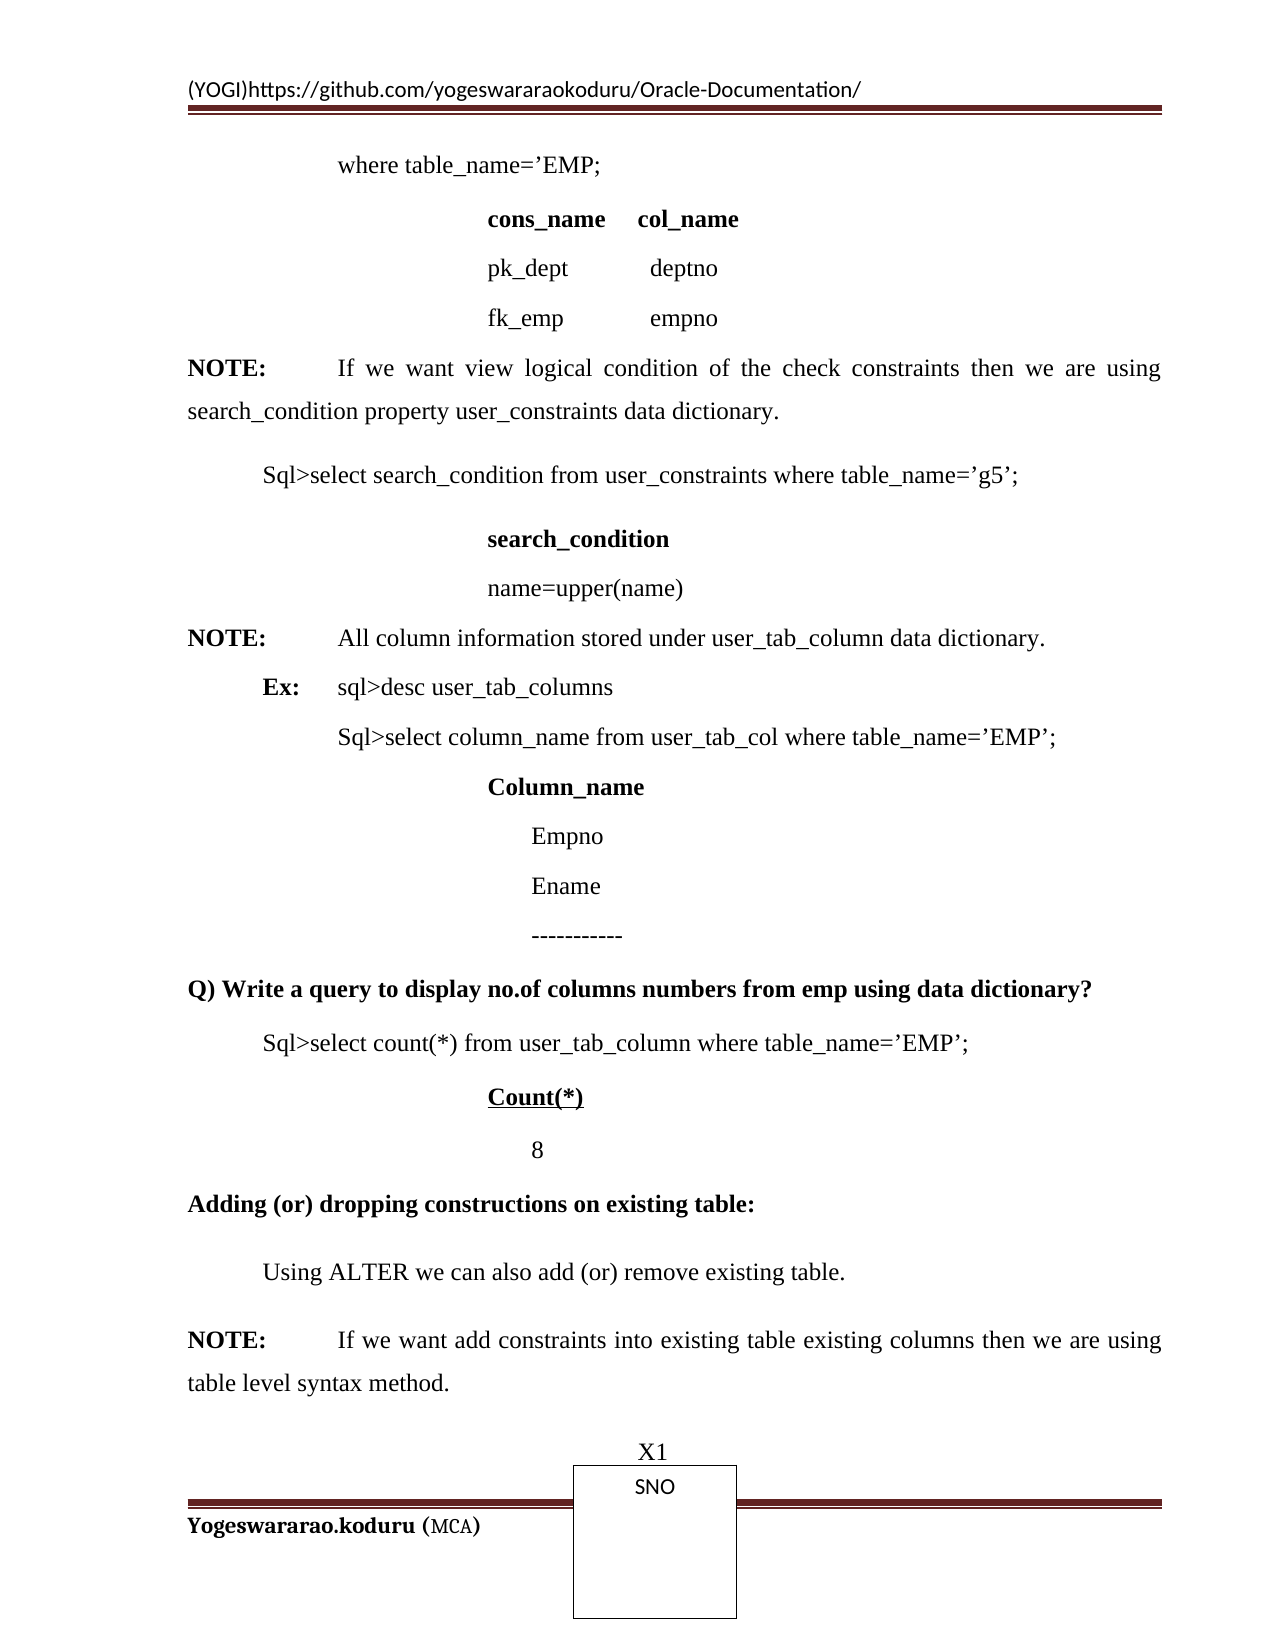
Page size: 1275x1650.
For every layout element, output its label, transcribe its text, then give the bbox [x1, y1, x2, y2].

text ----------- [187, 920, 1162, 949]
text X1 [187, 1437, 1162, 1465]
text name=upper(name) [187, 573, 1162, 602]
text Sql>select count(*) from user_tab_column where table_name=’EMP’; [187, 1028, 1162, 1057]
text Q) Write a query to display no.of columns numbers from emp using data dictionary? [187, 974, 1162, 1003]
text Sql>select column_name from user_tab_col where table_name=’EMP’; [187, 722, 1162, 751]
text Empno [187, 821, 1162, 850]
text fk_emp empno [187, 303, 1162, 332]
text NOTE: If we want view logical condition of the check constraints then we are using search_condition property user_constraints data dictionary. [187, 353, 1162, 424]
text Count(*) [187, 1082, 1162, 1110]
text Using ALTER we can also add (or) remove existing table. [187, 1257, 1162, 1286]
text NOTE: If we want add constraints into existing table existing columns then we are using table level syntax method. [187, 1325, 1162, 1397]
text search_condition [187, 524, 1162, 552]
text Ename [187, 871, 1162, 899]
text Column_name [187, 772, 1162, 800]
text NOTE: All column information stored under user_tab_column data dictionary. [187, 623, 1162, 652]
text Ex: sql>desc user_tab_columns [187, 672, 1162, 701]
text 8 [187, 1135, 1162, 1164]
text cons_name col_name [187, 204, 1162, 233]
text Adding (or) dropping constructions on existing table: [187, 1189, 1162, 1218]
text Sql>select search_condition from user_constraints where table_name=’g5’; [187, 460, 1162, 488]
text where table_name=’EMP; [262, 150, 1162, 179]
text pk_dept deptno [187, 253, 1162, 282]
